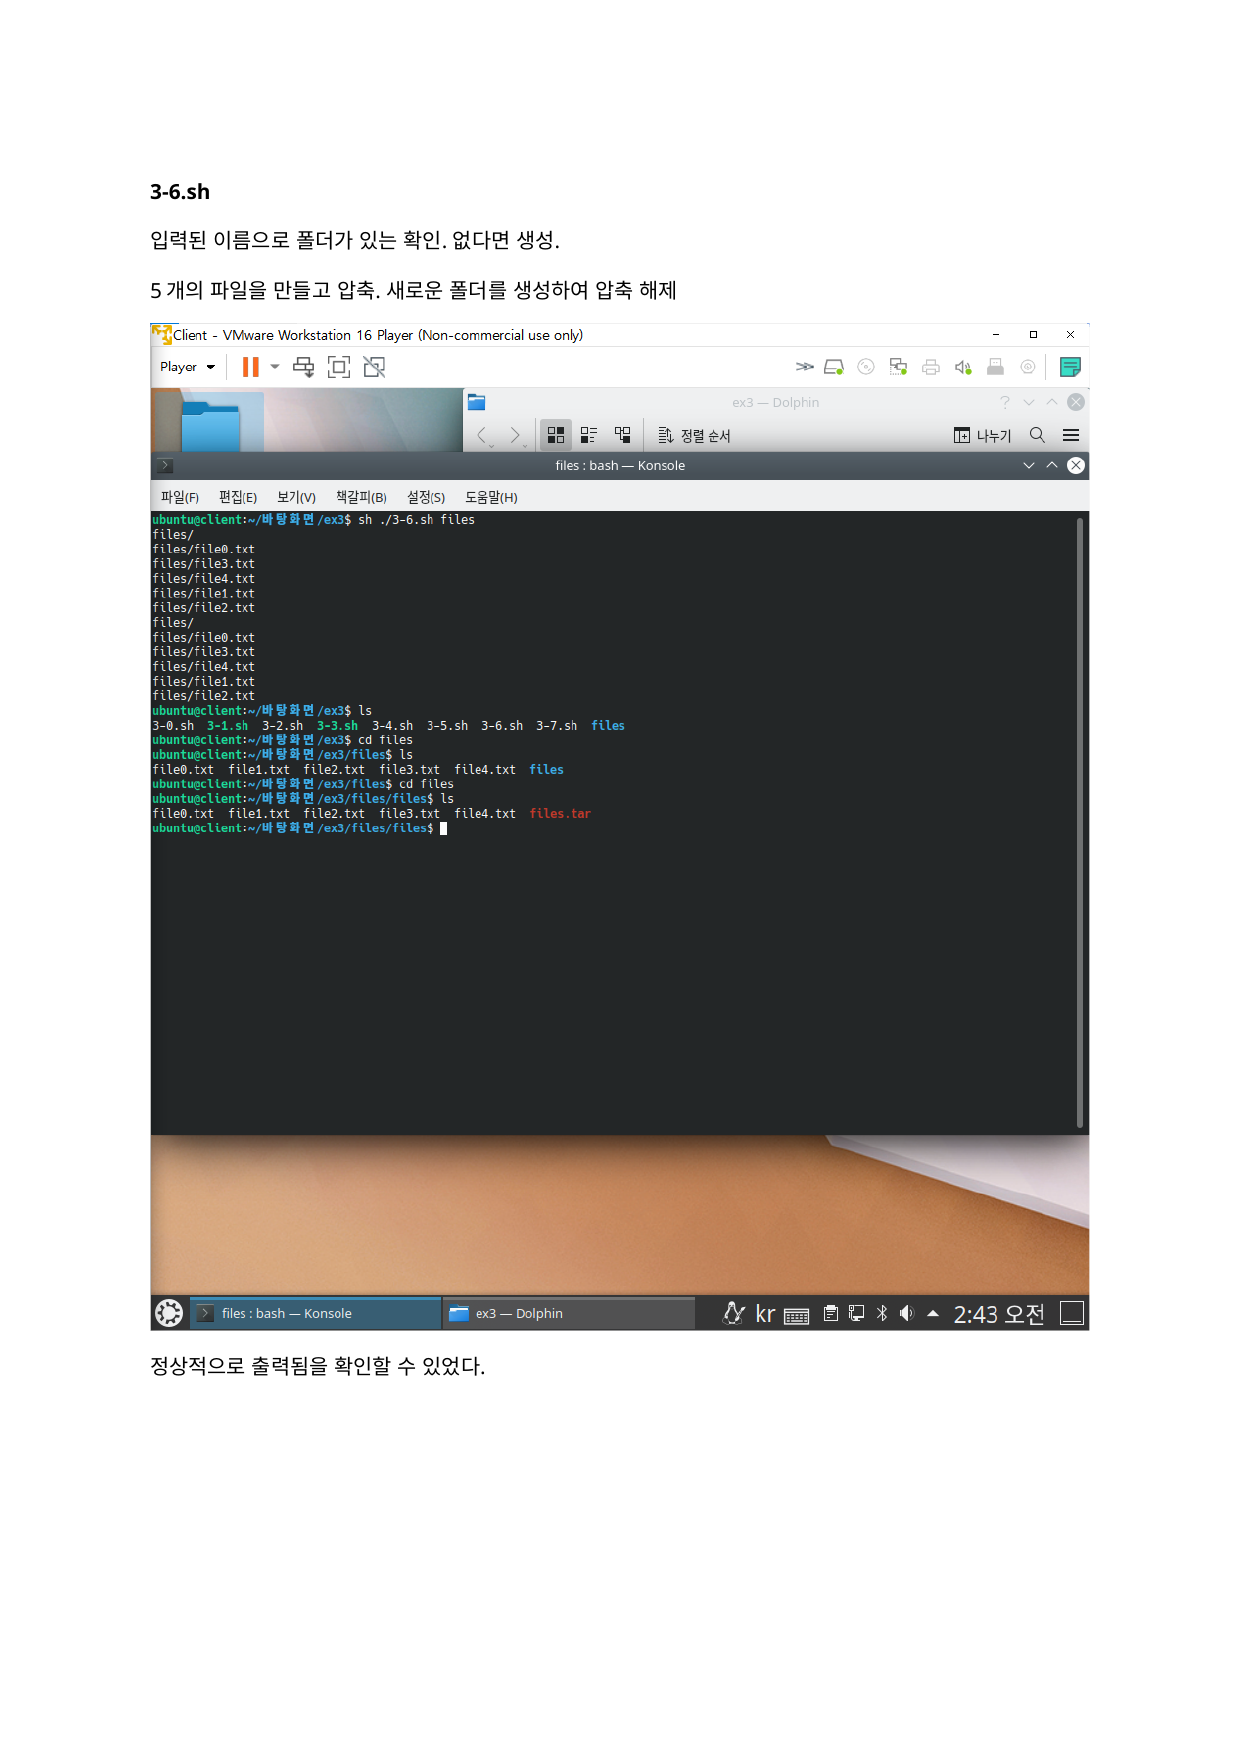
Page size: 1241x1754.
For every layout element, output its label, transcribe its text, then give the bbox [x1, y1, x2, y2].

text 5개의 파일을 만들고 압축. 새로운 폴더를 생성하여 압축 해제 [150, 274, 1090, 304]
text 3-6.sh [150, 177, 1090, 206]
text 정상적으로 출력됨을 확인할 수 있었다. [150, 1350, 1090, 1380]
text 입력된 이름으로 폴더가 있는 확인. 없다면 생성. [150, 224, 1090, 255]
picture [150, 323, 1090, 1331]
